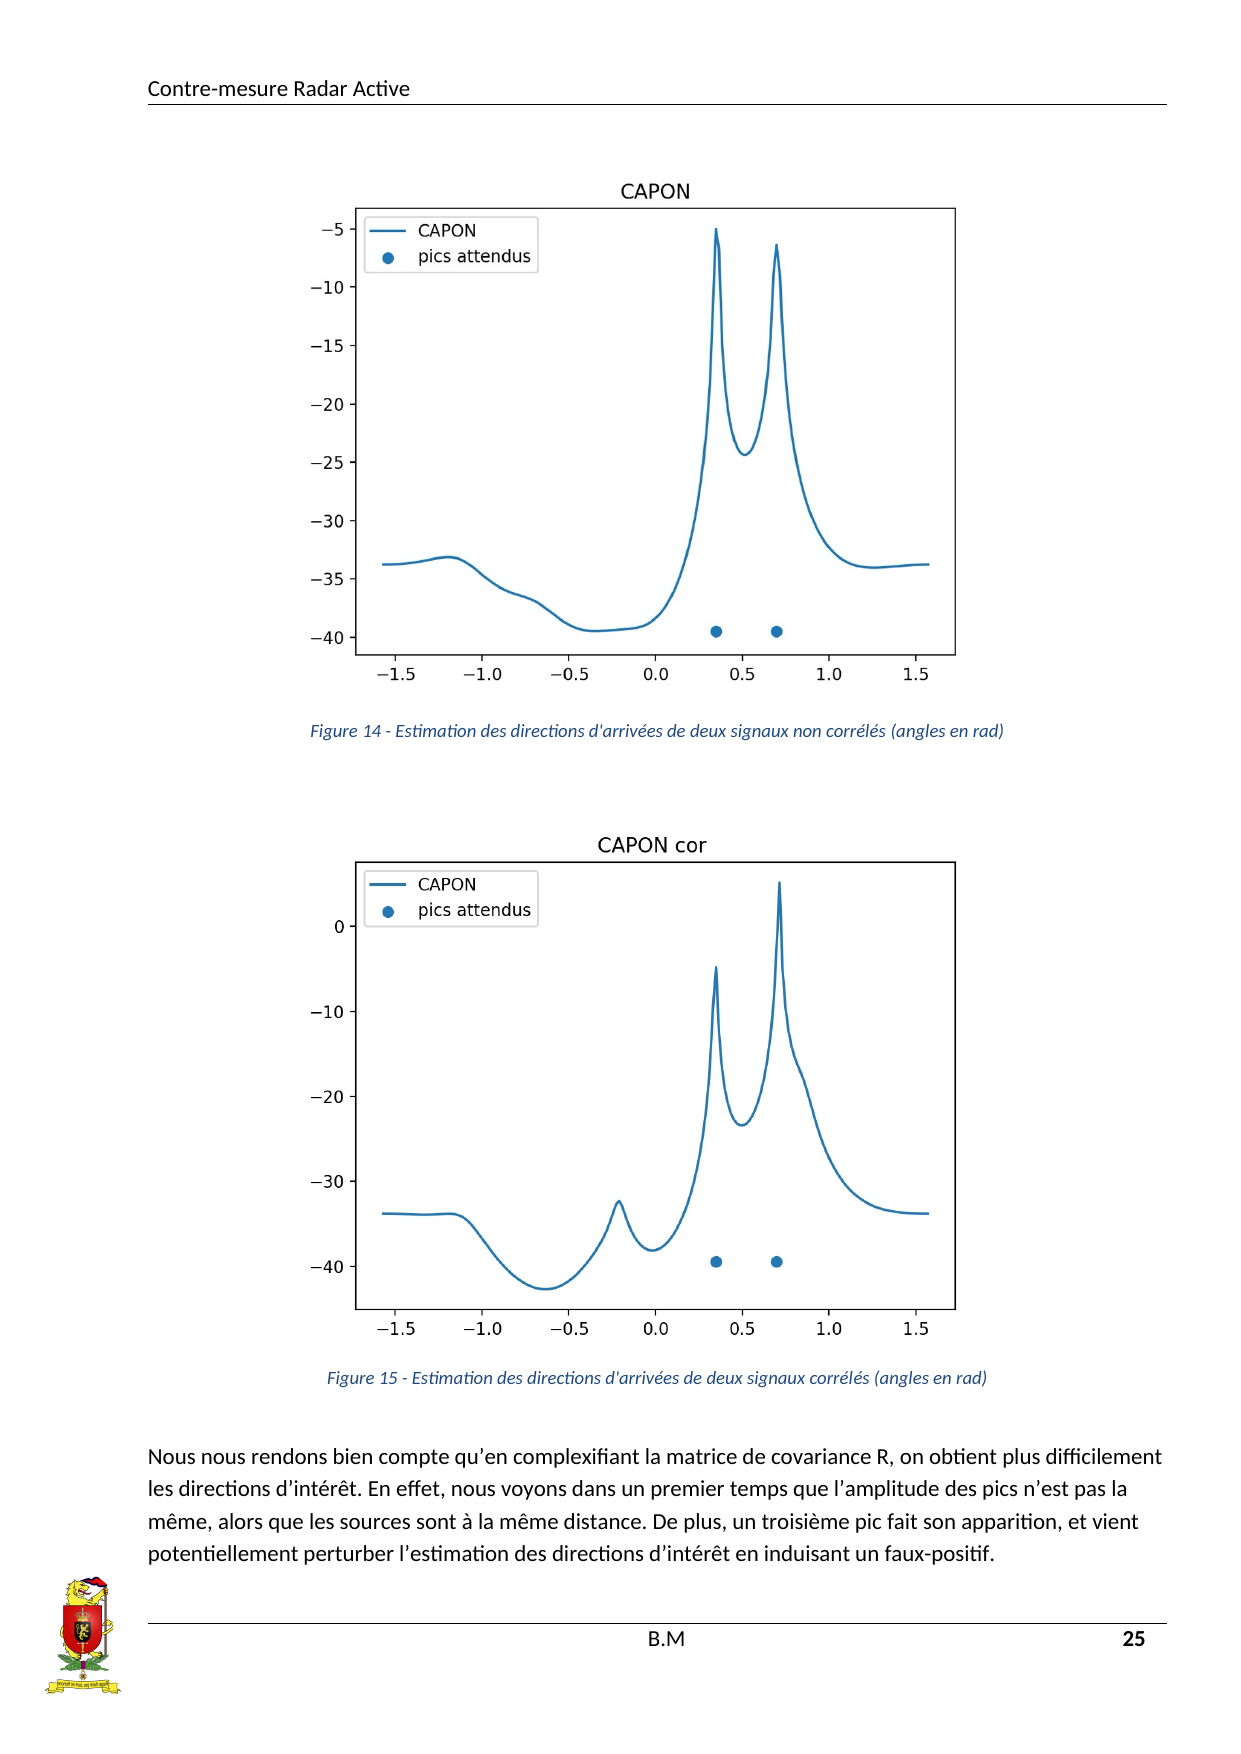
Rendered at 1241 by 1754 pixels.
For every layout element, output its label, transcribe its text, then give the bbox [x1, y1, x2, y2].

text Figure 15 - Estimation des directions d'arrivées de deux signaux corrélés (angles en rad) [148, 1366, 1167, 1389]
picture [286, 795, 1028, 1363]
picture [286, 147, 1028, 715]
text Figure 14 - Estimation des directions d'arrivées de deux signaux non corrélés (angles en rad) [148, 719, 1167, 742]
text Nous nous rendons bien compte qu’en complexifiant la matrice de covariance R, on obtient plus difficilement les directions d’intérêt. En effet, nous voyons dans un premier temps que l’amplitude des pics n’est pas la même, alors que les sources sont à la même distance. De plus, un troisième pic fait son apparition, et vient potentiellement perturber l’estimation des directions d’intérêt en induisant un faux-positif. [148, 1442, 1167, 1567]
picture [43, 1572, 129, 1694]
